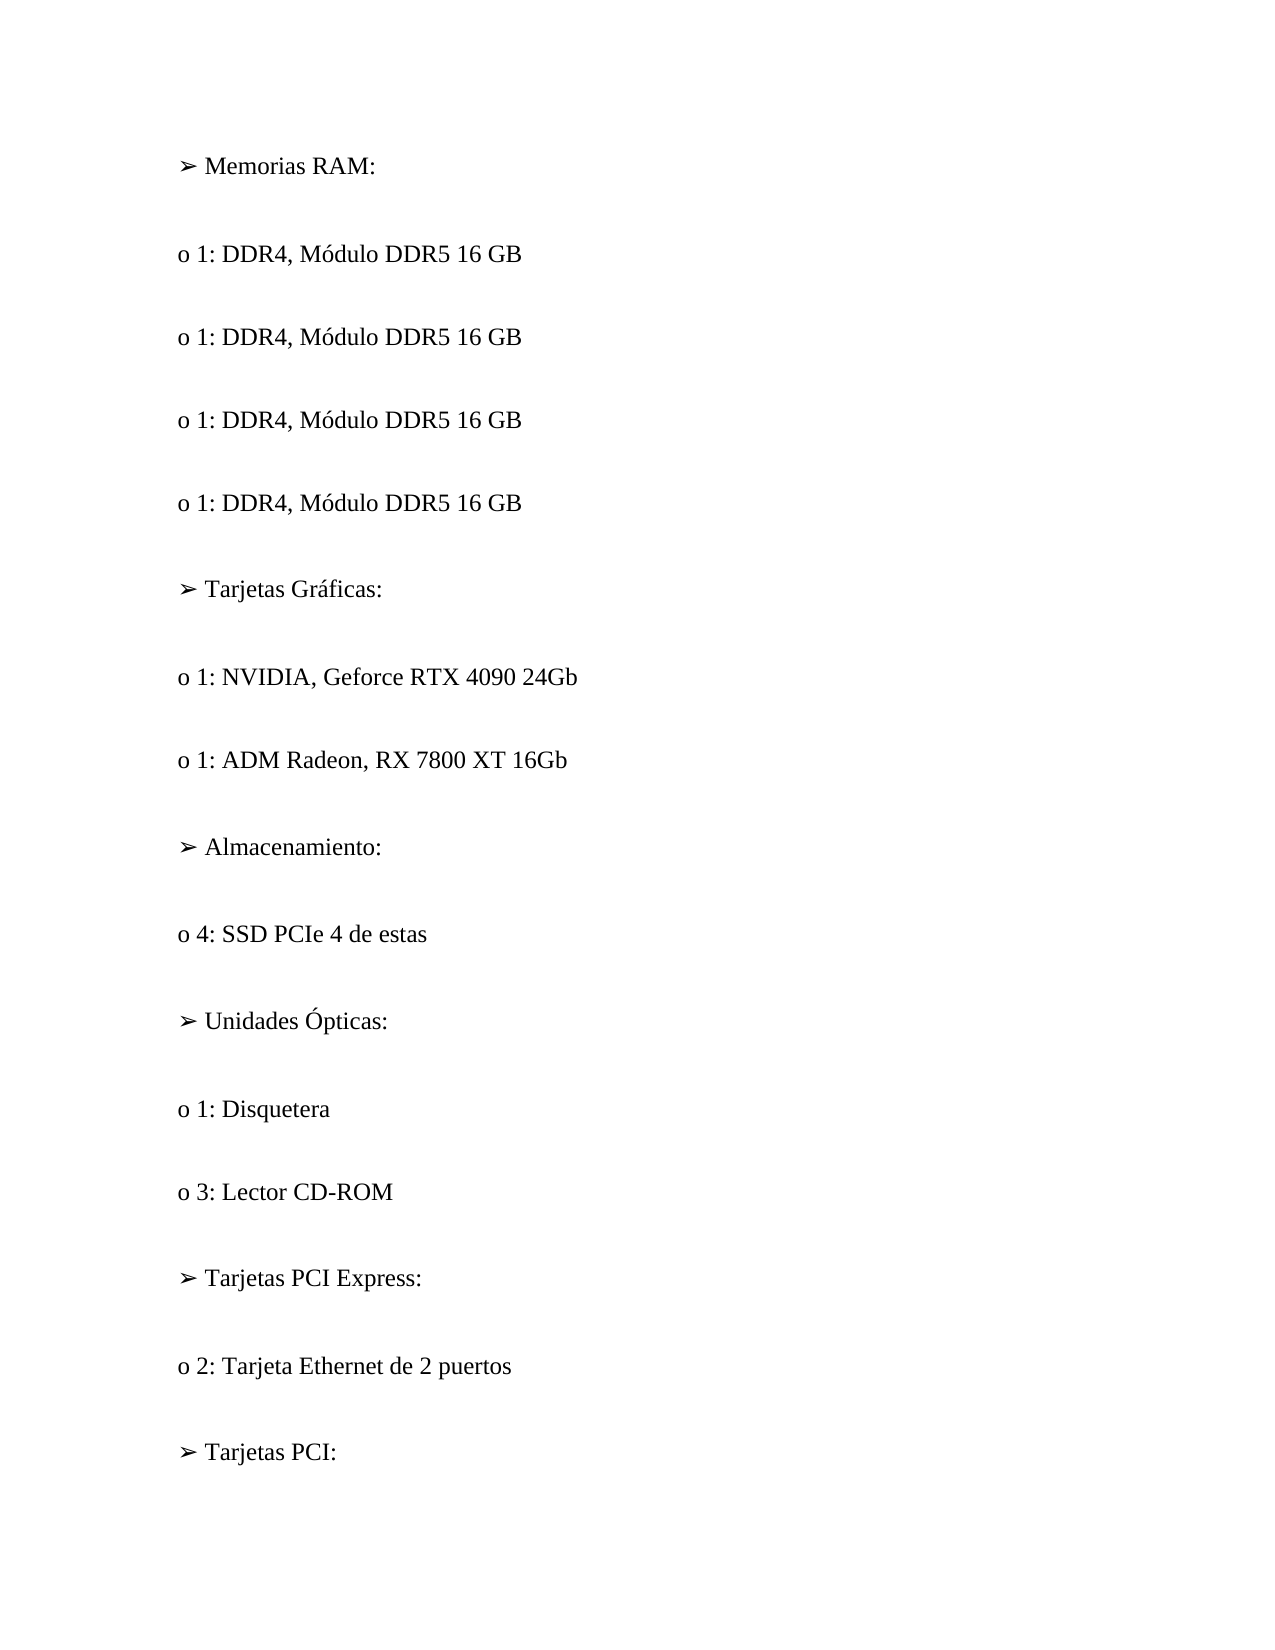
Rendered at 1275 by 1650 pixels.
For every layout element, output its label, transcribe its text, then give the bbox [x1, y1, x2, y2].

text ➢ Memorias RAM: [177, 148, 1098, 182]
text o 1: DDR4, Módulo DDR5 16 GB [177, 322, 1098, 351]
text ➢ Tarjetas PCI Express: [177, 1260, 1098, 1294]
text o 3: Lector CD-ROM [177, 1177, 1098, 1206]
text o 2: Tarjeta Ethernet de 2 puertos [177, 1351, 1098, 1380]
text ➢ Almacenamiento: [177, 828, 1098, 862]
text o 1: DDR4, Módulo DDR5 16 GB [177, 239, 1098, 267]
text ➢ Unidades Ópticas: [177, 1003, 1098, 1037]
text o 1: ADM Radeon, RX 7800 XT 16Gb [177, 745, 1098, 774]
text o 1: Disquetera [177, 1094, 1098, 1122]
text o 1: DDR4, Módulo DDR5 16 GB [177, 488, 1098, 517]
text o 1: DDR4, Módulo DDR5 16 GB [177, 405, 1098, 434]
text o 4: SSD PCIe 4 de estas [177, 919, 1098, 948]
text o 1: NVIDIA, Geforce RTX 4090 24Gb [177, 662, 1098, 691]
text ➢ Tarjetas Gráficas: [177, 571, 1098, 605]
text ➢ Tarjetas PCI: [177, 1434, 1098, 1468]
